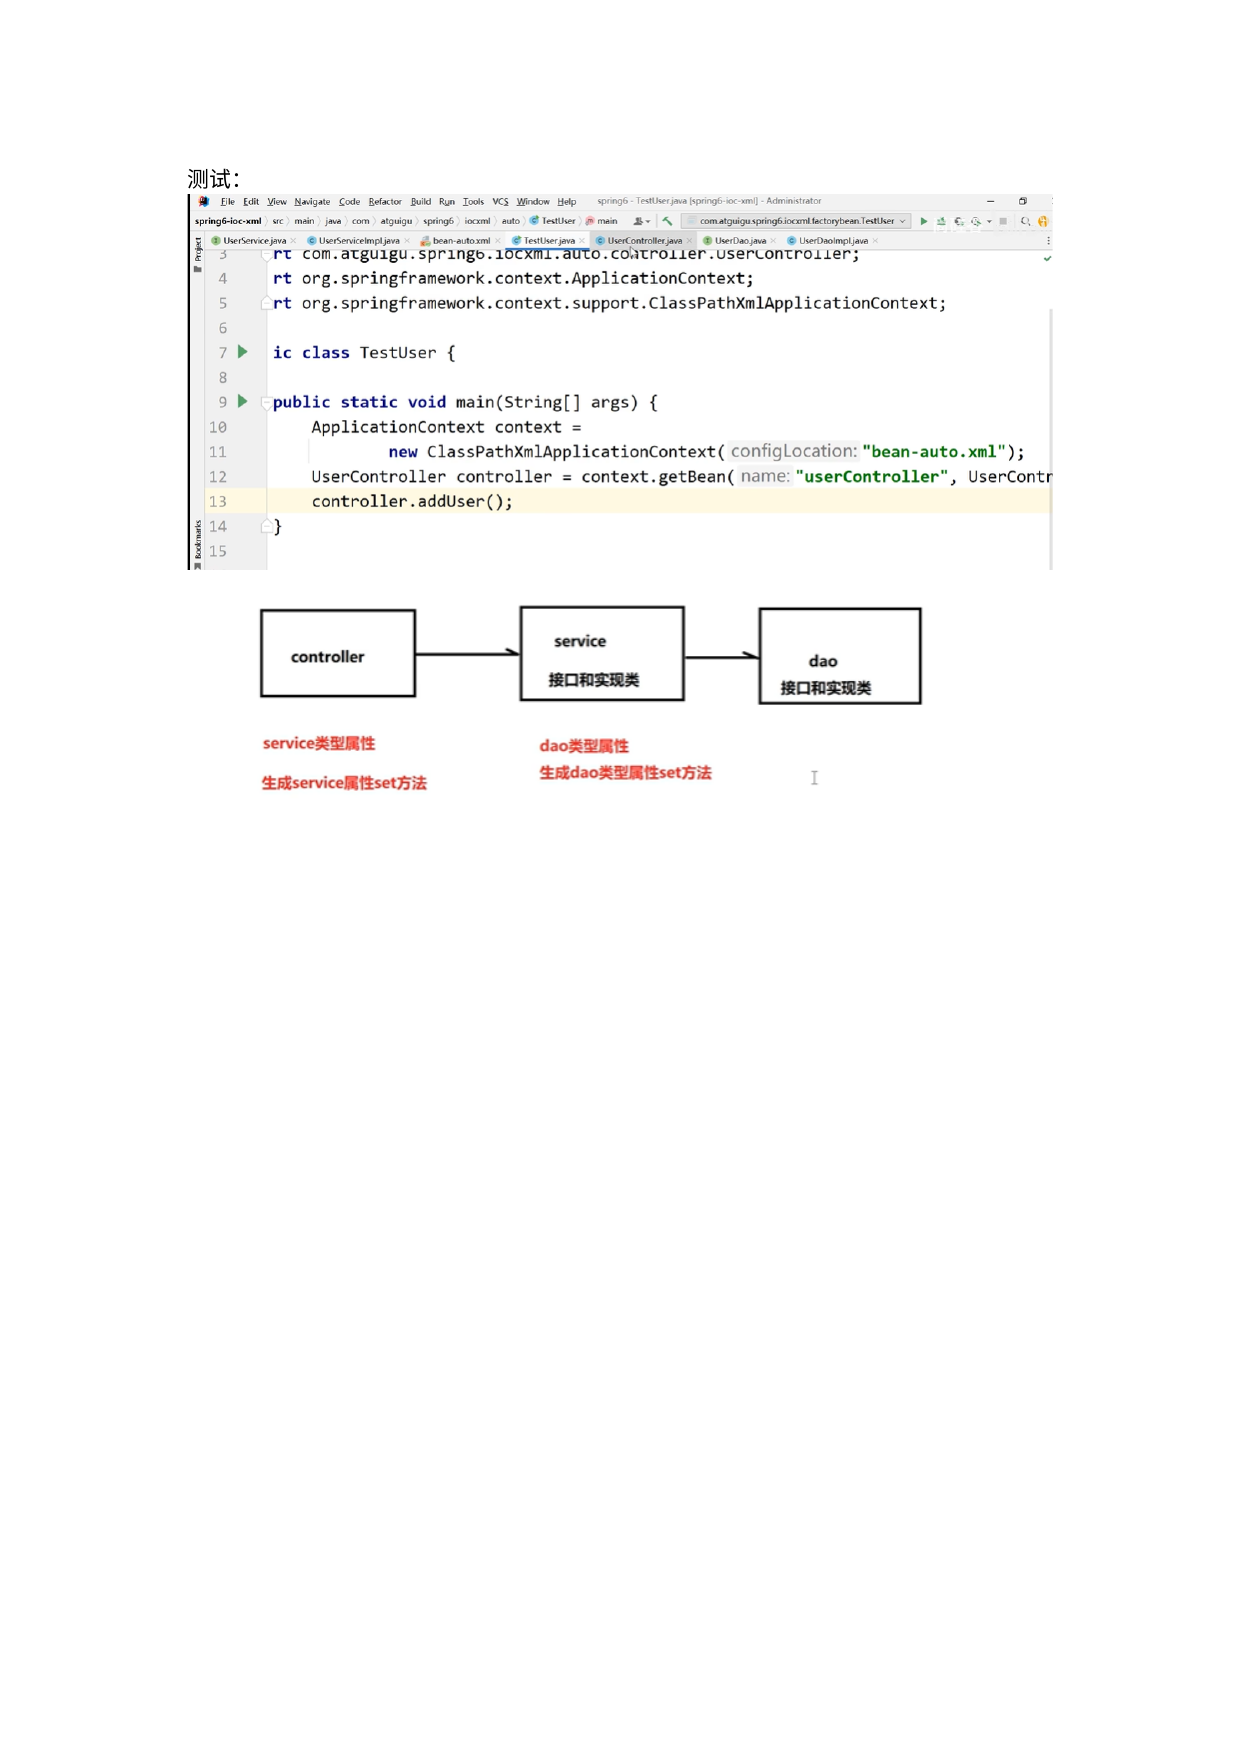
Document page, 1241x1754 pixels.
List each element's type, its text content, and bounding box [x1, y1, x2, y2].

picture [187, 584, 1053, 827]
picture [187, 194, 1053, 570]
text 测试： [187, 162, 1053, 194]
